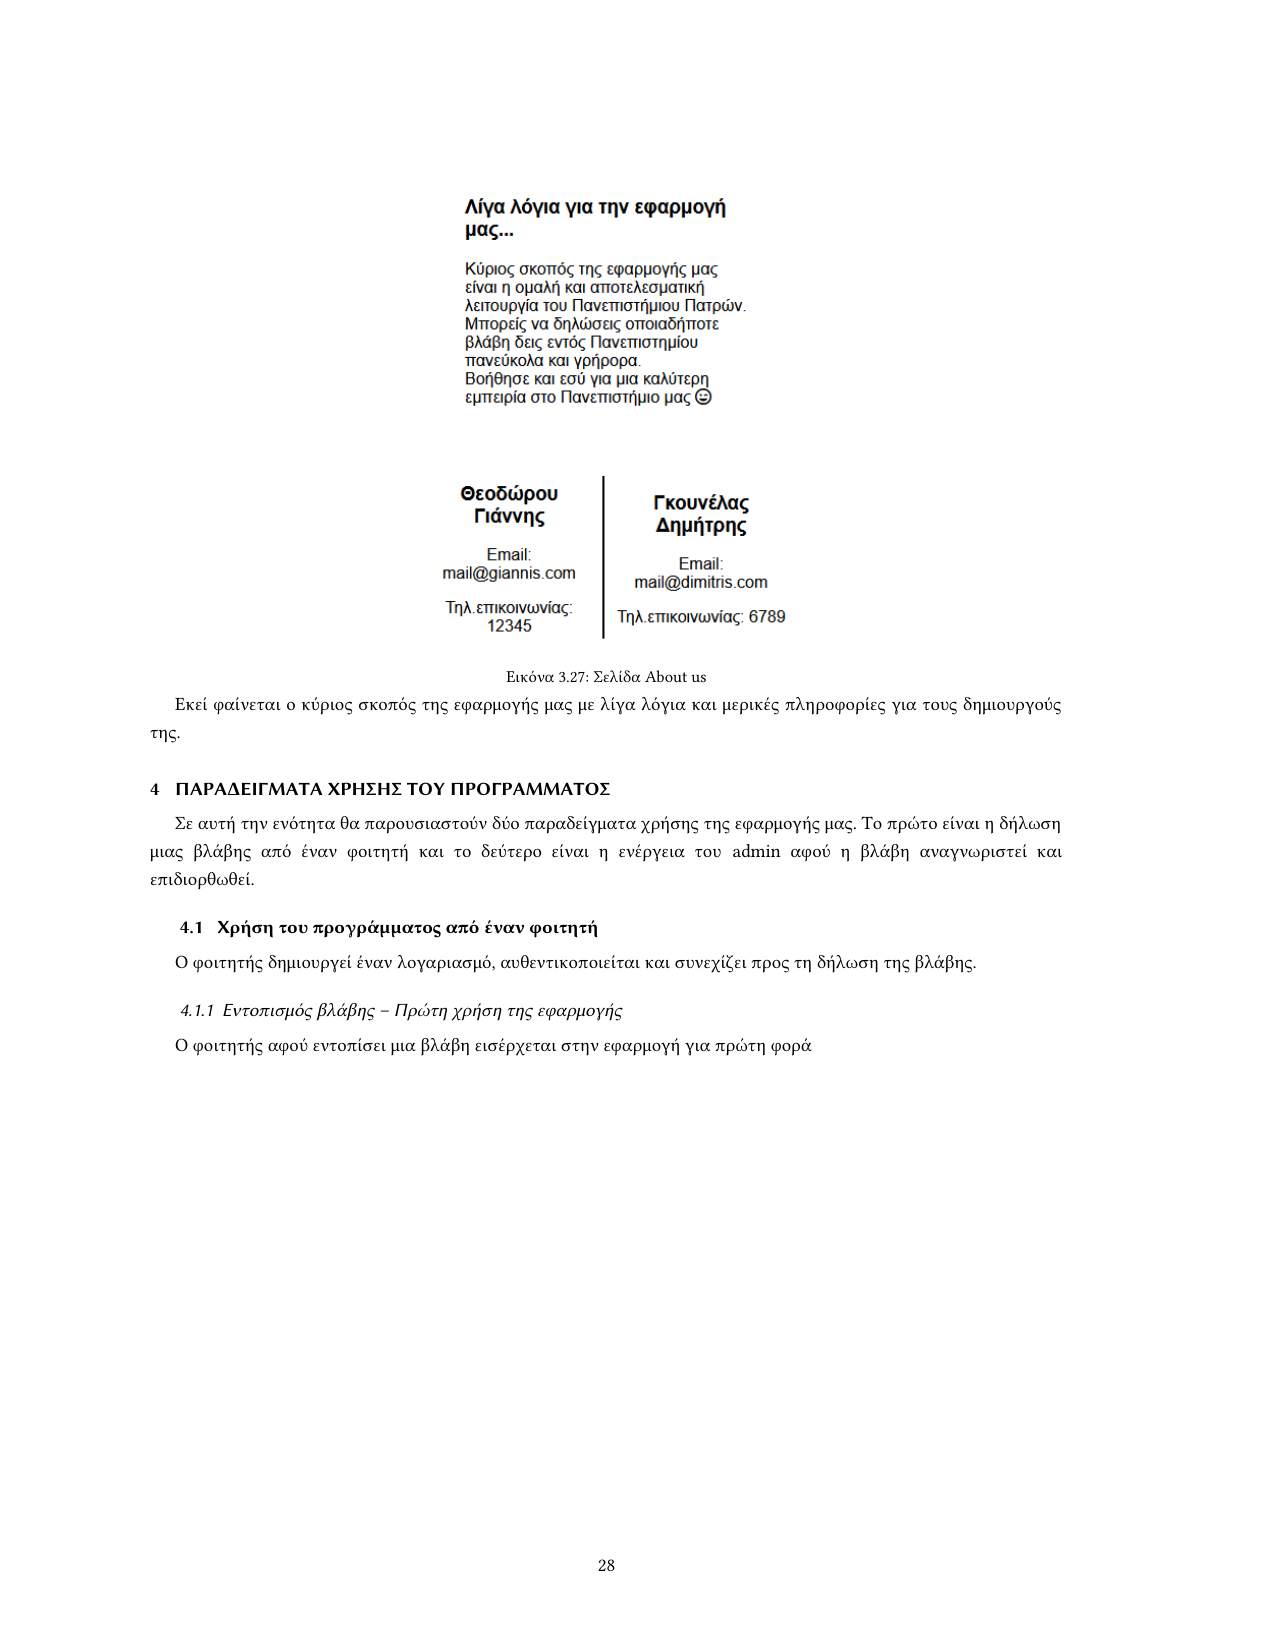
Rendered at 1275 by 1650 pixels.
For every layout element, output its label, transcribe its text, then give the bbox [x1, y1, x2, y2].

text Ο φοιτητής αφού εντοπίσει μια βλάβη εισέρχεται στην εφαρμογή για πρώτη φορά [150, 1028, 1062, 1056]
text Εικόνα 3.27: Σελίδα About us [150, 658, 1062, 686]
text Εντοπισμός βλάβης – Πρώτη χρήση της εφαρμογής [179, 998, 1062, 1021]
text Χρήση του προγράμματος από έναν φοιτητή [179, 915, 1062, 938]
text Ο φοιτητής δημιουργεί έναν λογαριασμό, αυθεντικοποιείται και συνεχίζει προς τη δήλωση της βλάβης. [150, 945, 1062, 973]
text Εκεί φαίνεται ο κύριος σκοπός της εφαρμογής μας με λίγα λόγια και μερικές πληροφορίες για τους δημιουργούς της. [150, 686, 1062, 743]
text Σε αυτή την ενότητα θα παρουσιαστούν δύο παραδείγματα χρήσης της εφαρμογής μας. Το πρώτο είναι η δήλωση μιας βλάβης από έναν φοιτητή και το δεύτερο είναι η ενέργεια του admin αφού η βλάβη αναγνωριστεί και επιδιορθωθεί. [150, 806, 1062, 890]
picture [416, 183, 797, 659]
text Παραδειγματα χρησης του προγραμματος [150, 776, 1062, 799]
